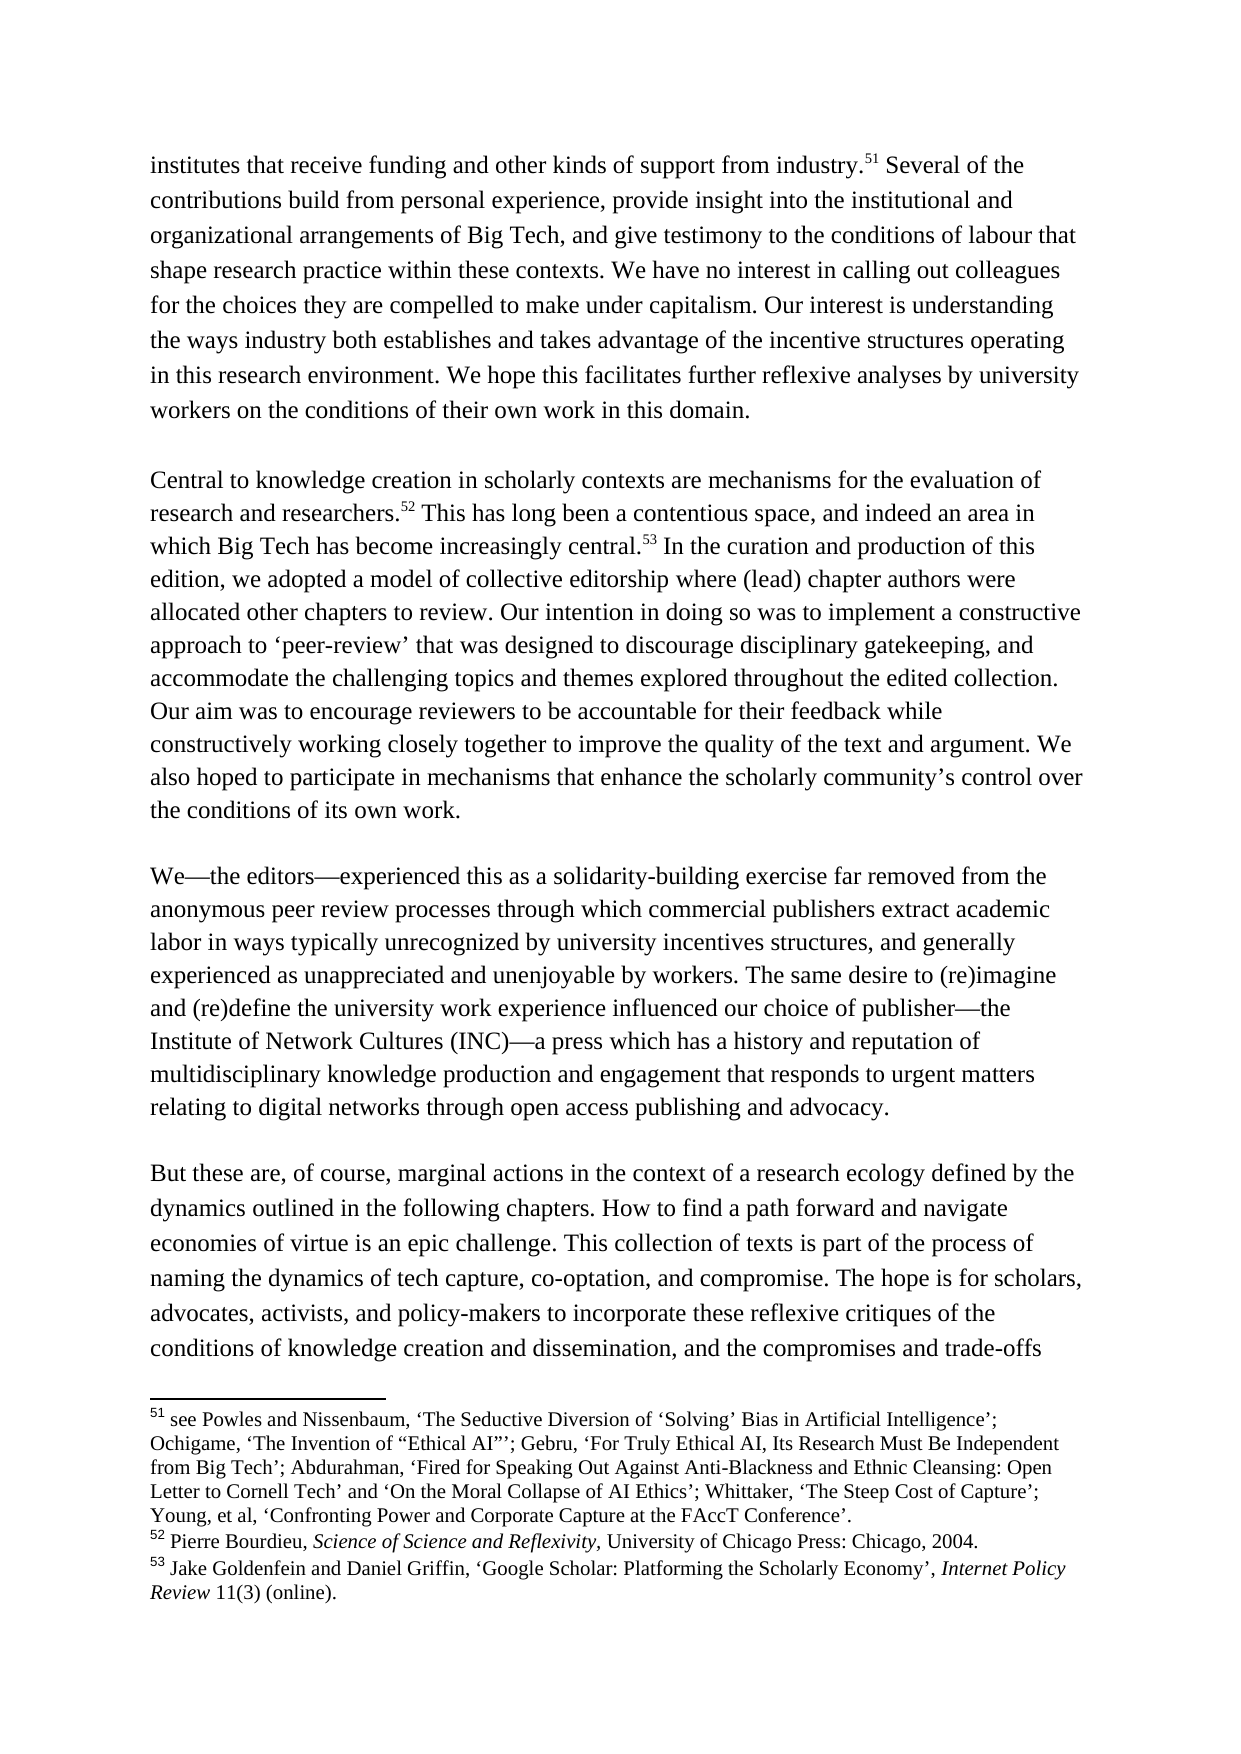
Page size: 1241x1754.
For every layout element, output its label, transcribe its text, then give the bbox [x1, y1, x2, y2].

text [150, 150, 1090, 424]
text Central to knowledge creation in scholarly contexts are mechanisms for the evaluation of research and researchers. This has long been a contentious space, and indeed an area in which Big Tech has become increasingly central. In the curation and production of this edition, we adopted a model of collective editorship where (lead) chapter authors were allocated other chapters to review. Our intention in doing so was to implement a constructive approach to ‘peer-review’ that was designed to discourage disciplinary gatekeeping, and accommodate the challenging topics and themes explored throughout the edited collection. Our aim was to encourage reviewers to be accountable for their feedback while constructively working closely together to improve the quality of the text and argument. We also hoped to participate in mechanisms that enhance the scholarly community’s control over the conditions of its own work. [150, 465, 1090, 824]
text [150, 1158, 1090, 1362]
text We—the editors—experienced this as a solidarity-building exercise far removed from the anonymous peer review processes through which commercial publishers extract academic labor in ways typically unrecognized by university incentives structures, and generally experienced as unappreciated and unenjoyable by workers. The same desire to (re)imagine and (re)define the university work experience influenced our choice of publisher—the Institute of Network Cultures (INC)—a press which has a history and reputation of multidisciplinary knowledge production and engagement that responds to urgent matters relating to digital networks through open access publishing and advocacy. [150, 861, 1090, 1121]
